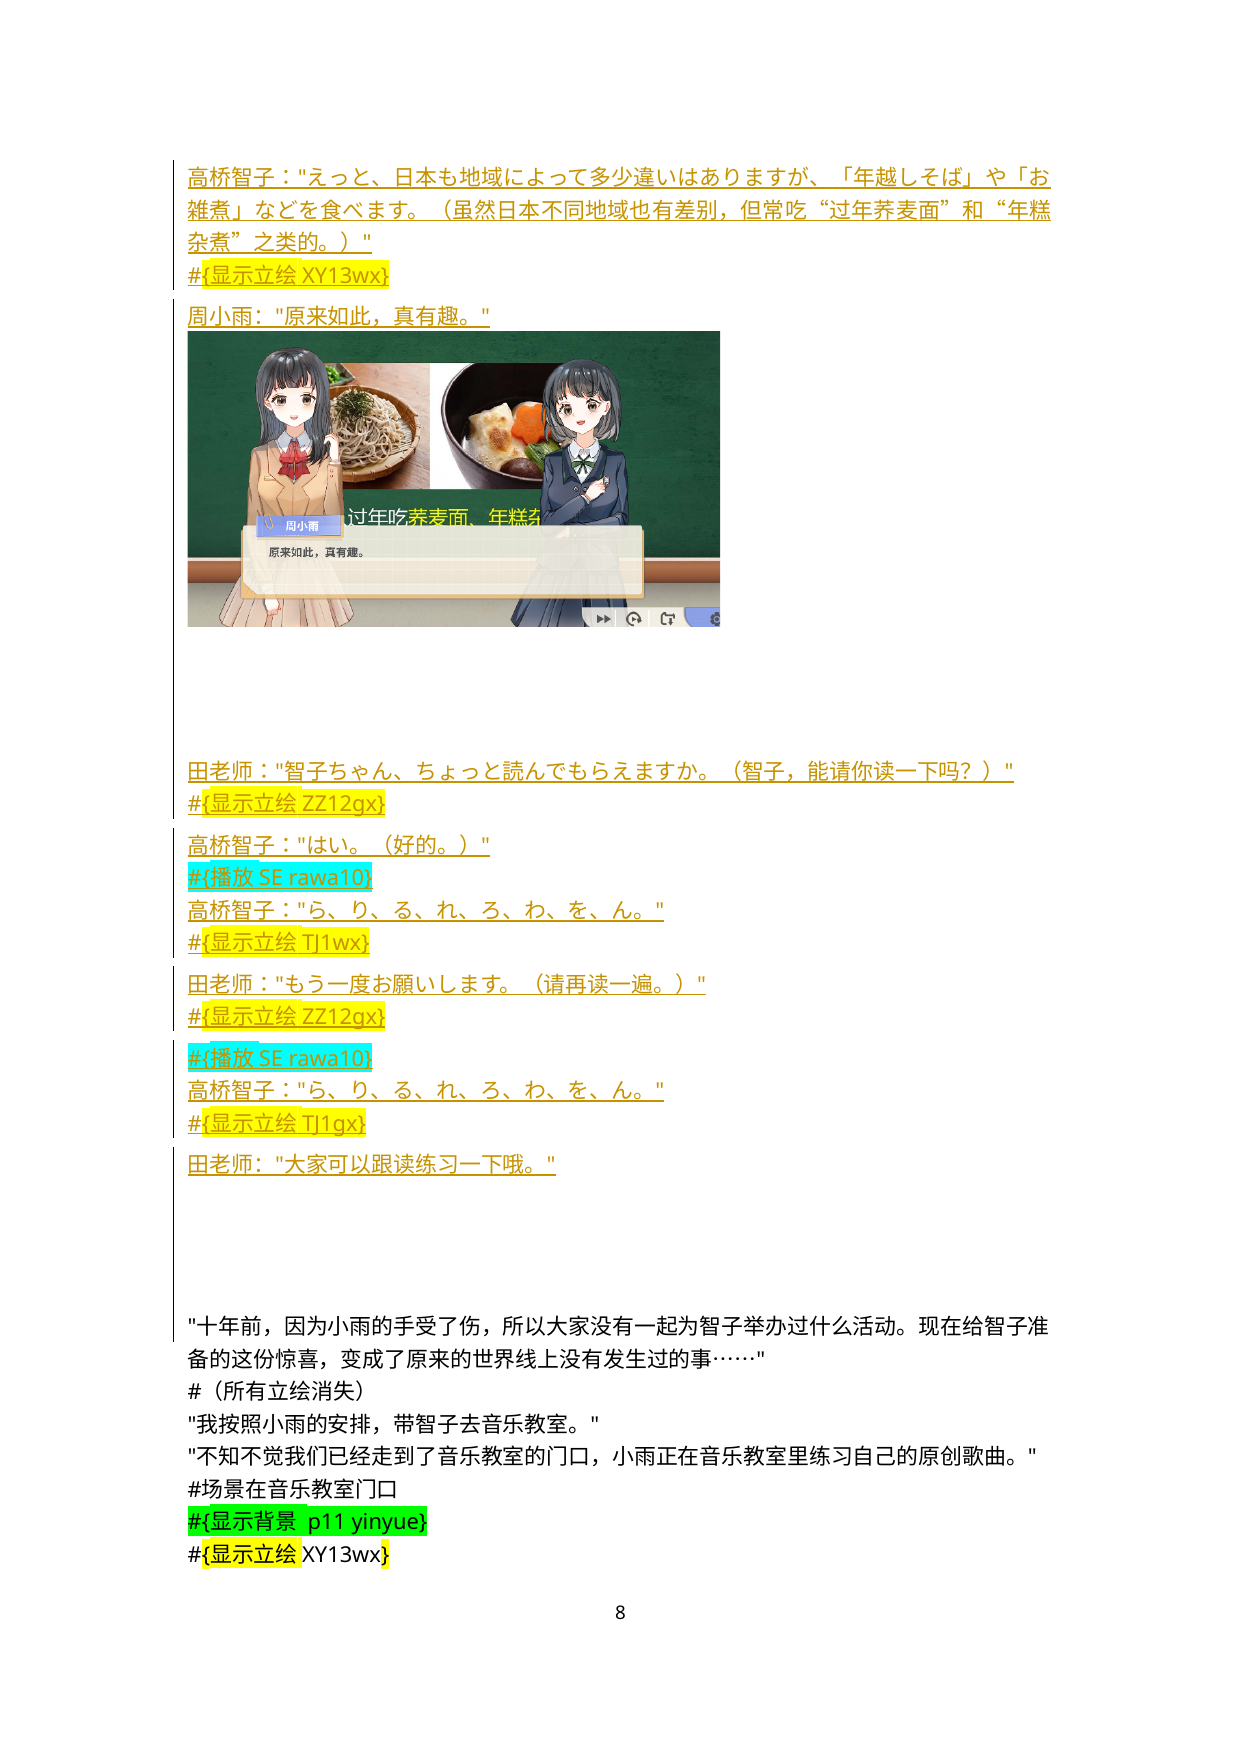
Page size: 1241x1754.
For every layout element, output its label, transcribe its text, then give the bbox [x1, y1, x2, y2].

text #{显示背景 p11 yinyue} [187, 1504, 1053, 1537]
text #{显示立绘XY13wx} [210, 1537, 1053, 1569]
text "十年前，因为小雨的手受了伤，所以大家没有一起为智子举办过什么活动。现在给智子准备的这份惊喜，变成了原来的世界线上没有发生过的事……" [187, 1309, 1053, 1374]
text #（所有立绘消失） [187, 1374, 1053, 1407]
text #场景在音乐教室门口 [187, 1472, 1053, 1504]
picture [187, 331, 721, 627]
text "我按照小雨的安排，带智子去音乐教室。" [187, 1407, 1053, 1439]
text "不知不觉我们已经走到了音乐教室的门口，小雨正在音乐教室里练习自己的原创歌曲。" [187, 1439, 1053, 1472]
